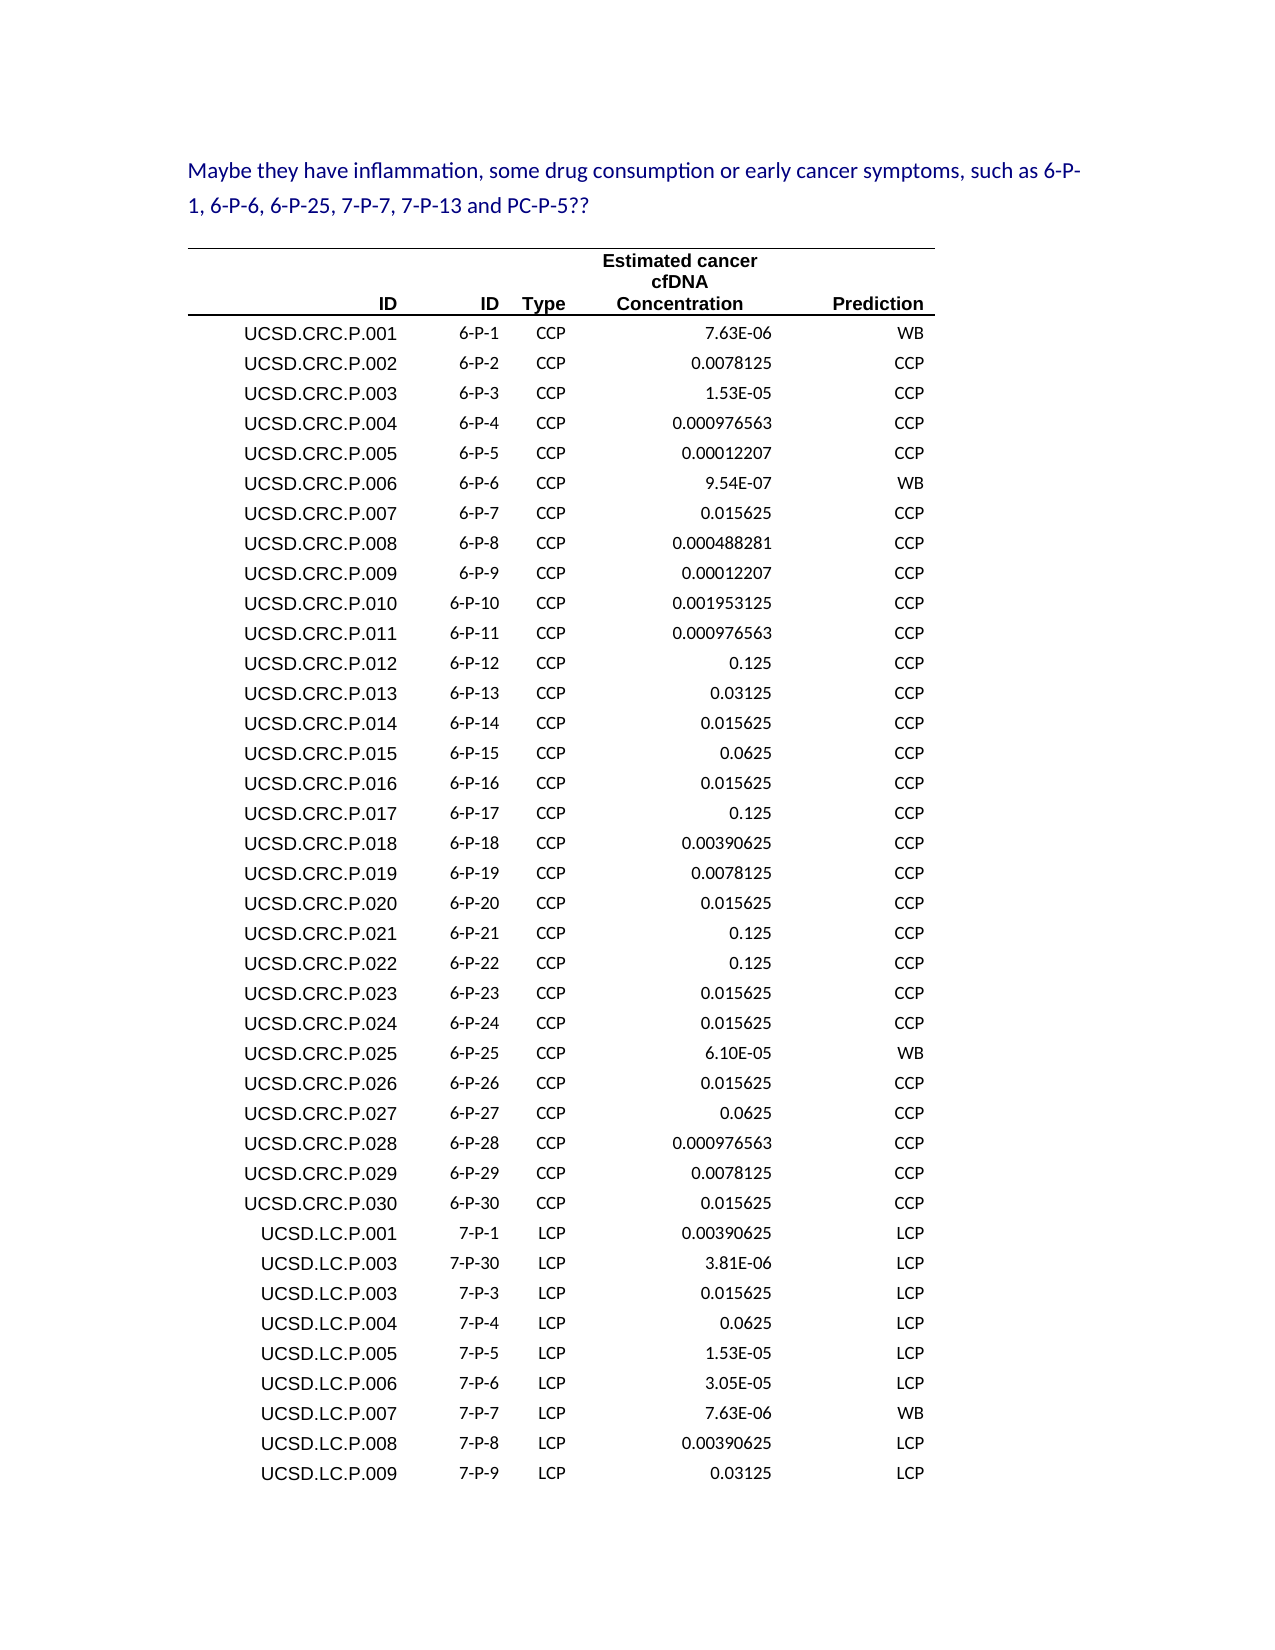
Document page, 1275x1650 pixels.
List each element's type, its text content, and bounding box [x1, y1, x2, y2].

table_cell CCP [510, 1004, 577, 1034]
table_cell CCP [783, 524, 935, 554]
table_cell CCP [510, 494, 577, 524]
table_cell 6-P-21 [408, 914, 510, 944]
table_cell 6-P-19 [408, 854, 510, 884]
table_cell UCSD.CRC.P.016 [188, 764, 408, 794]
table_cell 7-P-7 [408, 1394, 510, 1424]
table_cell 0.015625 [577, 1274, 783, 1304]
table_cell UCSD.CRC.P.010 [188, 584, 408, 614]
table_cell CCP [783, 854, 935, 884]
table_cell UCSD.CRC.P.026 [188, 1064, 408, 1094]
table_cell UCSD.CRC.P.013 [188, 674, 408, 704]
table_cell 6-P-5 [408, 434, 510, 464]
table_cell 6-P-8 [408, 524, 510, 554]
table_cell 0.03125 [577, 1454, 783, 1484]
table_cell WB [783, 316, 935, 344]
table_cell CCP [510, 1124, 577, 1154]
table_cell UCSD.CRC.P.005 [188, 434, 408, 464]
table_cell UCSD.LC.P.009 [188, 1454, 408, 1484]
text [187, 150, 1087, 219]
table_cell CCP [510, 704, 577, 734]
table_cell CCP [510, 824, 577, 854]
table_cell CCP [783, 1154, 935, 1184]
table_cell CCP [510, 524, 577, 554]
table_cell UCSD.CRC.P.001 [188, 316, 408, 344]
table_cell UCSD.CRC.P.020 [188, 884, 408, 914]
table_cell LCP [783, 1334, 935, 1364]
table_cell UCSD.CRC.P.017 [188, 794, 408, 824]
table_cell 7-P-4 [408, 1304, 510, 1334]
table_cell 7-P-30 [408, 1244, 510, 1274]
table_cell UCSD.LC.P.008 [188, 1424, 408, 1454]
table_cell CCP [510, 1094, 577, 1124]
table_cell 6-P-6 [408, 464, 510, 494]
table_cell LCP [510, 1364, 577, 1394]
table_cell 6-P-28 [408, 1124, 510, 1154]
table_cell 6-P-3 [408, 374, 510, 404]
table_cell CCP [510, 584, 577, 614]
table_cell 6-P-10 [408, 584, 510, 614]
table_cell CCP [783, 1124, 935, 1154]
table_cell CCP [783, 764, 935, 794]
table_cell CCP [510, 374, 577, 404]
table_cell 6-P-2 [408, 344, 510, 374]
table_cell 0.015625 [577, 1184, 783, 1214]
table_cell LCP [783, 1424, 935, 1454]
table_cell 1.53E-05 [577, 1334, 783, 1364]
table_cell CCP [510, 434, 577, 464]
table_cell 6-P-24 [408, 1004, 510, 1034]
table_cell 0.015625 [577, 974, 783, 1004]
table_cell CCP [510, 1064, 577, 1094]
table_cell 0.000976563 [577, 1124, 783, 1154]
table_cell LCP [510, 1214, 577, 1244]
table_cell CCP [783, 794, 935, 824]
table_cell 7-P-6 [408, 1364, 510, 1394]
table_cell UCSD.CRC.P.014 [188, 704, 408, 734]
table_cell CCP [510, 794, 577, 824]
table_cell WB [783, 1394, 935, 1424]
table_cell CCP [510, 734, 577, 764]
table_cell UCSD.LC.P.007 [188, 1394, 408, 1424]
table_cell 0.00012207 [577, 434, 783, 464]
table_cell 0.015625 [577, 704, 783, 734]
table_cell 0.0625 [577, 1304, 783, 1334]
table_cell CCP [510, 316, 577, 344]
table_cell 6-P-17 [408, 794, 510, 824]
table_header ID [408, 249, 510, 314]
table_cell 9.54E-07 [577, 464, 783, 494]
table_cell 6-P-15 [408, 734, 510, 764]
table_cell 6.10E-05 [577, 1034, 783, 1064]
table_cell CCP [783, 824, 935, 854]
table_cell UCSD.CRC.P.012 [188, 644, 408, 674]
table_cell CCP [783, 734, 935, 764]
table_cell CCP [510, 464, 577, 494]
table_cell UCSD.CRC.P.029 [188, 1154, 408, 1184]
table_cell 6-P-4 [408, 404, 510, 434]
table_cell 3.81E-06 [577, 1244, 783, 1274]
table_cell UCSD.CRC.P.002 [188, 344, 408, 374]
table_header Estimated cancer cfDNA Concentration [577, 249, 783, 314]
table_cell 6-P-26 [408, 1064, 510, 1094]
table_cell 3.05E-05 [577, 1364, 783, 1394]
table_cell CCP [783, 674, 935, 704]
table_cell CCP [783, 374, 935, 404]
table_cell CCP [510, 854, 577, 884]
table_cell 6-P-29 [408, 1154, 510, 1184]
table_cell 0.125 [577, 644, 783, 674]
table_cell UCSD.CRC.P.023 [188, 974, 408, 1004]
table_cell 6-P-16 [408, 764, 510, 794]
table_cell LCP [510, 1394, 577, 1424]
table_cell UCSD.CRC.P.003 [188, 374, 408, 404]
table_cell 6-P-1 [408, 316, 510, 344]
table_cell 6-P-30 [408, 1184, 510, 1214]
table_cell 6-P-13 [408, 674, 510, 704]
table_cell 7-P-8 [408, 1424, 510, 1454]
table_cell CCP [510, 764, 577, 794]
table_cell CCP [783, 884, 935, 914]
table_cell 6-P-20 [408, 884, 510, 914]
table_cell UCSD.LC.P.006 [188, 1364, 408, 1394]
table_cell CCP [510, 884, 577, 914]
table_cell 0.000976563 [577, 404, 783, 434]
table_cell 0.015625 [577, 884, 783, 914]
table_cell LCP [783, 1244, 935, 1274]
table_header Prediction [783, 249, 935, 314]
table_cell 6-P-18 [408, 824, 510, 854]
table_cell LCP [510, 1244, 577, 1274]
table_cell UCSD.CRC.P.030 [188, 1184, 408, 1214]
table_cell CCP [510, 1184, 577, 1214]
table_cell 0.015625 [577, 494, 783, 524]
table_cell UCSD.CRC.P.021 [188, 914, 408, 944]
table_cell 0.125 [577, 944, 783, 974]
table_cell LCP [510, 1274, 577, 1304]
table_cell 0.0625 [577, 1094, 783, 1124]
table_cell 6-P-12 [408, 644, 510, 674]
table_cell UCSD.LC.P.003 [188, 1274, 408, 1304]
table_cell 7.63E-06 [577, 1394, 783, 1424]
table_cell CCP [783, 344, 935, 374]
table_cell 0.000488281 [577, 524, 783, 554]
table_cell CCP [783, 434, 935, 464]
table_cell 0.0078125 [577, 344, 783, 374]
table_cell CCP [510, 614, 577, 644]
table_header Type [510, 249, 577, 314]
table_cell CCP [783, 974, 935, 1004]
table_cell 0.015625 [577, 764, 783, 794]
table_cell 0.00390625 [577, 1214, 783, 1244]
table_cell CCP [783, 1184, 935, 1214]
table_cell UCSD.CRC.P.027 [188, 1094, 408, 1124]
table_cell LCP [510, 1424, 577, 1454]
table_cell CCP [510, 554, 577, 584]
table_cell 0.0078125 [577, 1154, 783, 1184]
table_cell CCP [783, 914, 935, 944]
table_cell CCP [783, 1094, 935, 1124]
table_cell 6-P-7 [408, 494, 510, 524]
table_cell 0.015625 [577, 1064, 783, 1094]
table_cell LCP [510, 1334, 577, 1364]
table_cell WB [783, 1034, 935, 1064]
table_cell CCP [510, 404, 577, 434]
table_cell UCSD.CRC.P.007 [188, 494, 408, 524]
table_cell 7-P-3 [408, 1274, 510, 1304]
table_cell UCSD.CRC.P.025 [188, 1034, 408, 1064]
table_cell UCSD.CRC.P.018 [188, 824, 408, 854]
table_cell 7.63E-06 [577, 316, 783, 344]
table_cell UCSD.CRC.P.011 [188, 614, 408, 644]
table_cell LCP [783, 1454, 935, 1484]
table_cell 0.00012207 [577, 554, 783, 584]
table_cell UCSD.LC.P.003 [188, 1244, 408, 1274]
table_cell UCSD.LC.P.001 [188, 1214, 408, 1244]
table_cell UCSD.CRC.P.008 [188, 524, 408, 554]
table_cell CCP [510, 974, 577, 1004]
table_cell 0.001953125 [577, 584, 783, 614]
table_cell CCP [783, 584, 935, 614]
table_cell CCP [510, 944, 577, 974]
table_cell UCSD.CRC.P.024 [188, 1004, 408, 1034]
table_cell 0.015625 [577, 1004, 783, 1034]
table_cell UCSD.CRC.P.015 [188, 734, 408, 764]
table_cell 0.125 [577, 794, 783, 824]
table_cell 6-P-22 [408, 944, 510, 974]
table_cell CCP [510, 1034, 577, 1064]
table_cell CCP [783, 554, 935, 584]
table_cell 0.00390625 [577, 1424, 783, 1454]
table_cell CCP [510, 644, 577, 674]
table_cell CCP [510, 344, 577, 374]
table_cell UCSD.LC.P.004 [188, 1304, 408, 1334]
table_cell UCSD.CRC.P.019 [188, 854, 408, 884]
table_cell 0.00390625 [577, 824, 783, 854]
table_cell LCP [783, 1364, 935, 1394]
table_cell CCP [783, 704, 935, 734]
table_cell CCP [783, 944, 935, 974]
table_cell LCP [783, 1304, 935, 1334]
table_cell WB [783, 464, 935, 494]
table_cell 6-P-11 [408, 614, 510, 644]
table_cell 0.03125 [577, 674, 783, 704]
table_cell UCSD.CRC.P.022 [188, 944, 408, 974]
table_cell 7-P-5 [408, 1334, 510, 1364]
table_cell 6-P-23 [408, 974, 510, 1004]
table_cell 7-P-1 [408, 1214, 510, 1244]
table_cell CCP [783, 494, 935, 524]
table_cell UCSD.CRC.P.009 [188, 554, 408, 584]
table_cell 6-P-14 [408, 704, 510, 734]
table_cell 6-P-9 [408, 554, 510, 584]
table_cell UCSD.CRC.P.006 [188, 464, 408, 494]
table_cell LCP [510, 1454, 577, 1484]
table_cell 0.000976563 [577, 614, 783, 644]
table_cell 6-P-25 [408, 1034, 510, 1064]
table_cell 7-P-9 [408, 1454, 510, 1484]
table_cell CCP [783, 644, 935, 674]
table_cell UCSD.CRC.P.004 [188, 404, 408, 434]
table_cell CCP [783, 1004, 935, 1034]
table_cell 0.125 [577, 914, 783, 944]
table_cell CCP [783, 614, 935, 644]
table_cell CCP [510, 674, 577, 704]
table_cell UCSD.LC.P.005 [188, 1334, 408, 1364]
table_cell 1.53E-05 [577, 374, 783, 404]
table_cell LCP [510, 1304, 577, 1334]
table_cell 0.0078125 [577, 854, 783, 884]
table_cell UCSD.CRC.P.028 [188, 1124, 408, 1154]
table_cell CCP [783, 1064, 935, 1094]
table_cell 0.0625 [577, 734, 783, 764]
table_cell CCP [510, 1154, 577, 1184]
table_header ID [188, 249, 408, 314]
table_cell 6-P-27 [408, 1094, 510, 1124]
table_cell LCP [783, 1274, 935, 1304]
table_cell CCP [510, 914, 577, 944]
table_cell LCP [783, 1214, 935, 1244]
table_cell CCP [783, 404, 935, 434]
